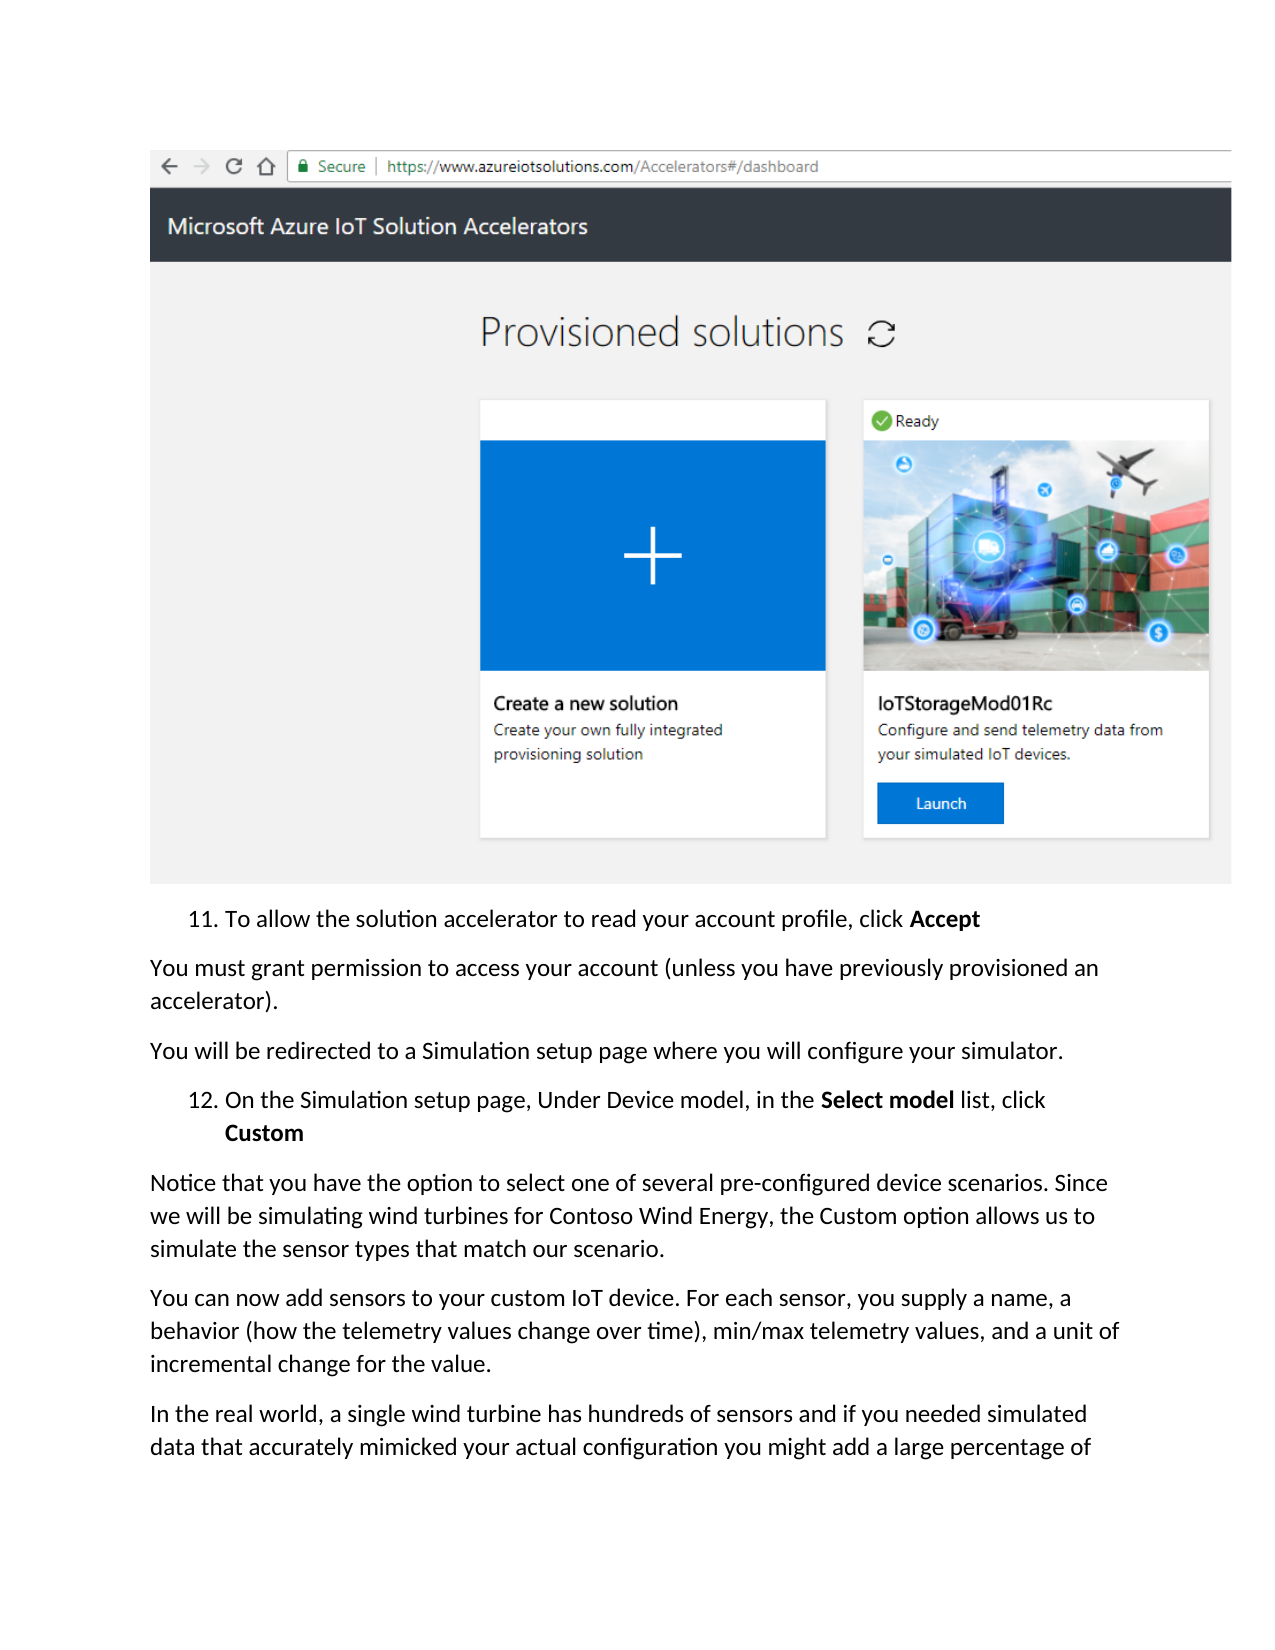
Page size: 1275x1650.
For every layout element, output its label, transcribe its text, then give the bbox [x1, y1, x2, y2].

text You must grant permission to access your account (unless you have previously provisioned an accelerator). [150, 952, 1125, 1016]
text You can now add sensors to your custom IoT device. For each sensor, you supply a name, a behavior (how the telemetry values change over time), min/max telemetry values, and a unit of incremental change for the value. [150, 1282, 1125, 1379]
picture [150, 150, 1232, 884]
list To allow the solution accelerator to read your account profile, click Accept [187, 903, 1125, 933]
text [150, 1398, 1125, 1461]
list On the Simulation setup page, Under Device model, in the Select model list, click Custom [187, 1084, 1125, 1148]
text You will be redirected to a Simulation setup page where you will configure your simulator. [150, 1035, 1125, 1065]
text Notice that you have the option to select one of several pre-configured device scenarios. Since we will be simulating wind turbines for Contoso Wind Energy, the Custom option allows us to simulate the sensor types that match our scenario. [150, 1167, 1125, 1263]
